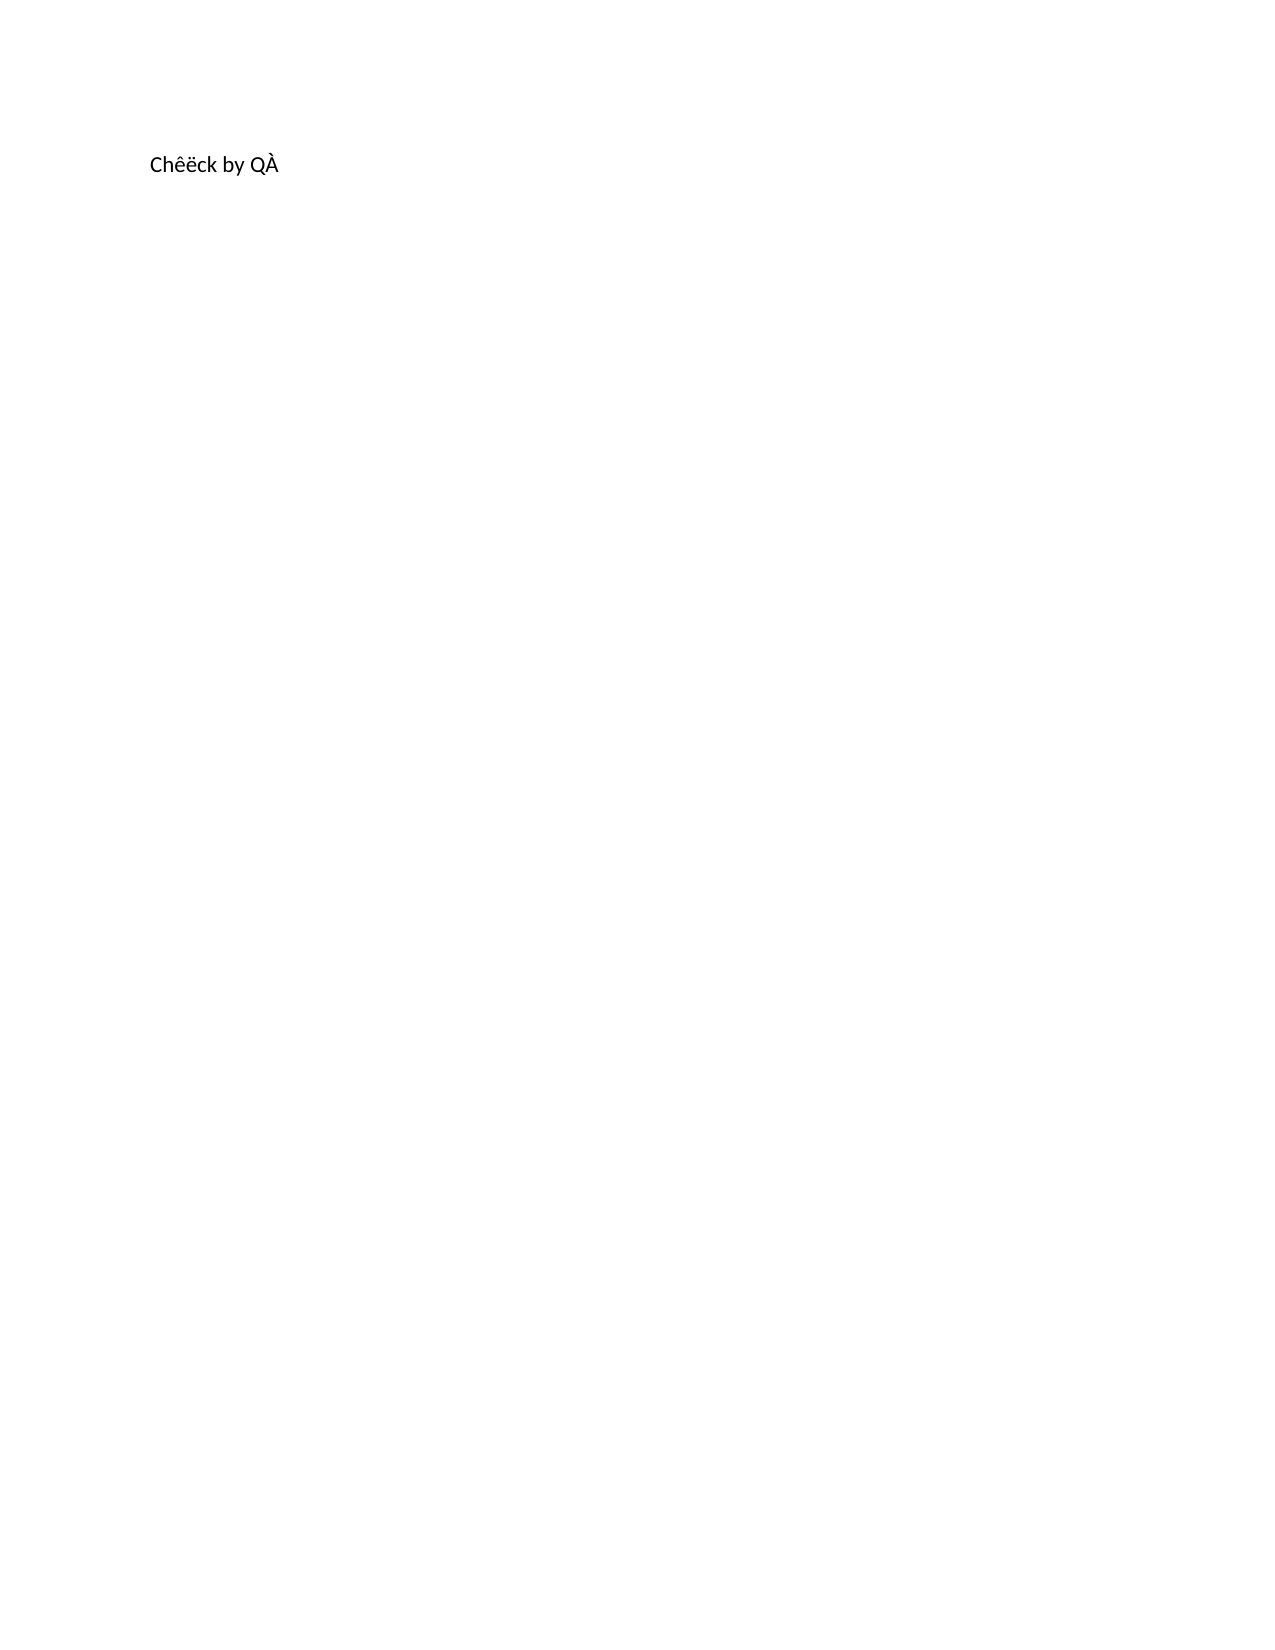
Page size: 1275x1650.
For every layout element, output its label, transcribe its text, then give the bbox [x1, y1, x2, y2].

text Chêëck by QÀ [150, 150, 1125, 178]
